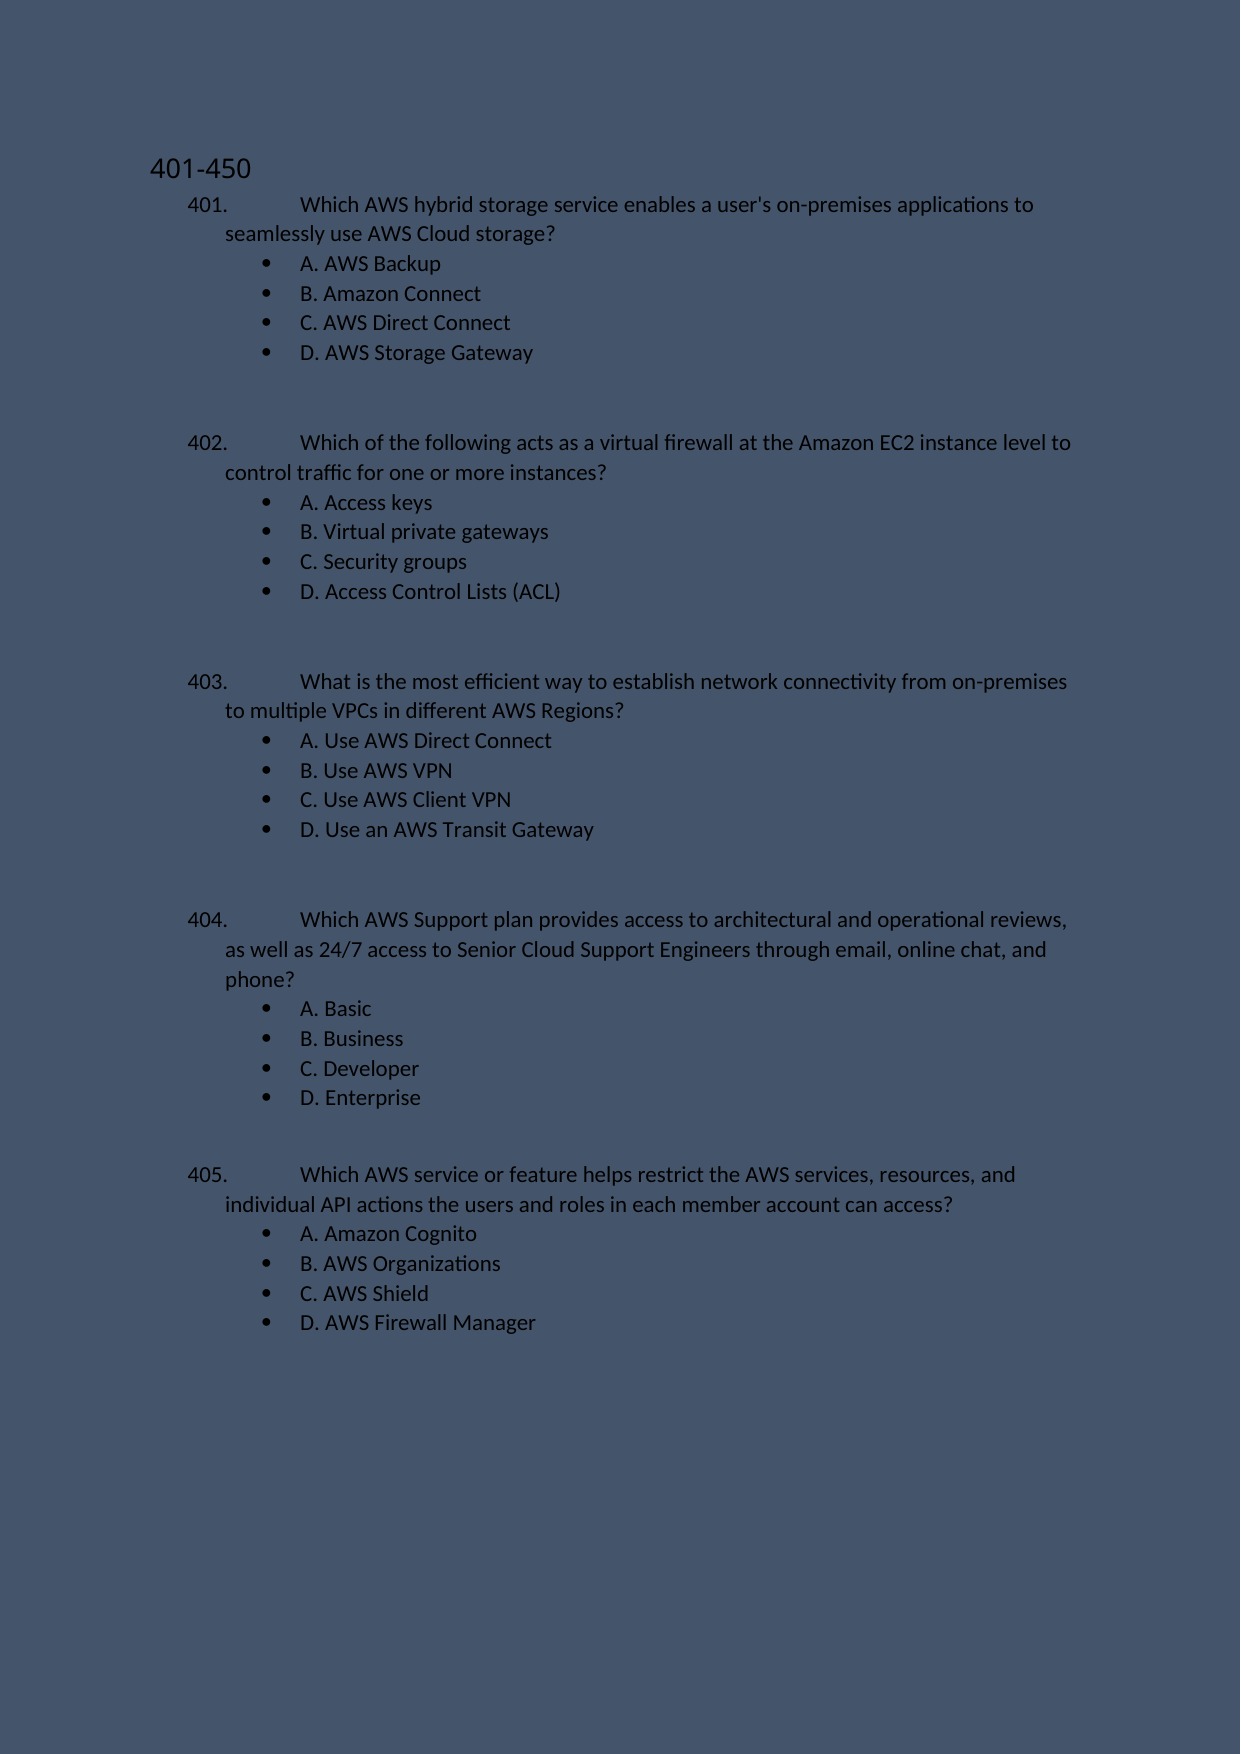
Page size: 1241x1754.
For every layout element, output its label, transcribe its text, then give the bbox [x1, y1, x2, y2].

list C. Use AWS Client VPN [262, 786, 1090, 814]
list D. AWS Firewall Manager [262, 1308, 1090, 1337]
list B. Business [262, 1024, 1090, 1052]
list Which of the following acts as a virtual firewall at the Amazon EC2 instance level to control traffic for one or more instances? [187, 428, 1090, 486]
list A. Access keys [262, 488, 1090, 516]
list B. AWS Organizations [262, 1249, 1090, 1277]
list D. Use an AWS Transit Gateway [262, 815, 1090, 843]
list C. AWS Direct Connect [262, 308, 1090, 337]
list Which AWS service or feature helps restrict the AWS services, resources, and individual API actions the users and roles in each member account can access? [187, 1160, 1090, 1218]
list A. AWS Backup [262, 249, 1090, 277]
list B. Virtual private gateways [262, 517, 1090, 545]
list A. Use AWS Direct Connect [262, 726, 1090, 754]
list B. Amazon Connect [262, 279, 1090, 307]
list C. Developer [262, 1054, 1090, 1082]
list What is the most efficient way to establish network connectivity from on-premises to multiple VPCs in different AWS Regions? [187, 667, 1090, 724]
list Which AWS hybrid storage service enables a user's on-premises applications to seamlessly use AWS Cloud storage? [187, 190, 1090, 247]
list B. Use AWS VPN [262, 756, 1090, 784]
list A. Basic [262, 994, 1090, 1022]
list C. Security groups [262, 547, 1090, 575]
list Which AWS Support plan provides access to architectural and operational reviews, as well as 24/7 access to Senior Cloud Support Engineers through email, online chat, and phone? [187, 905, 1090, 993]
list D. AWS Storage Gateway [262, 338, 1090, 366]
list D. Access Control Lists (ACL) [262, 577, 1090, 605]
list C. AWS Shield [262, 1279, 1090, 1307]
list A. Amazon Cognito [262, 1219, 1090, 1247]
subtitle 401-450 [150, 150, 1090, 187]
list D. Enterprise [262, 1083, 1090, 1112]
